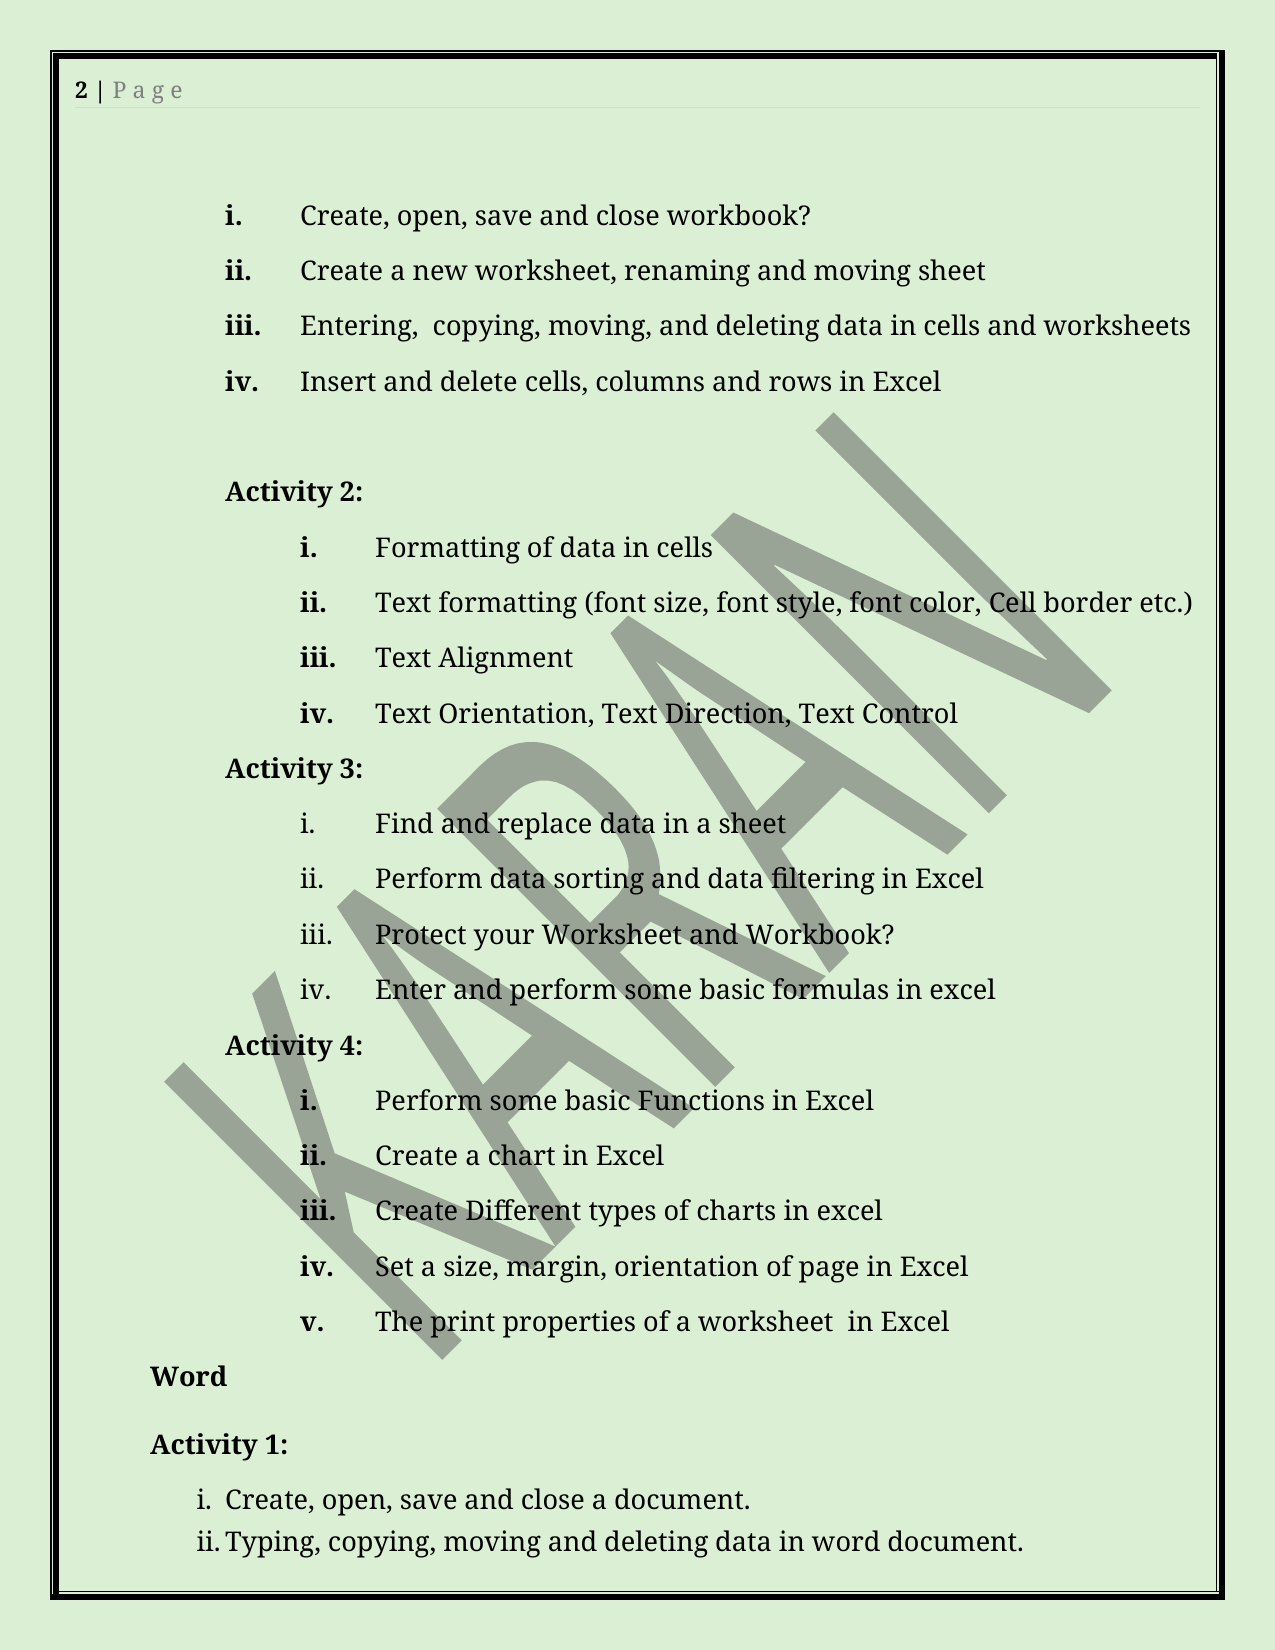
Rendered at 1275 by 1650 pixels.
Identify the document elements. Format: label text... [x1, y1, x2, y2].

list Create Different types of charts in excel [300, 1192, 1200, 1229]
list Entering, copying, moving, and deleting data in cells and worksheets [225, 307, 1200, 344]
list Text Alignment [300, 639, 1200, 676]
list Create, open, save and close a document. [196, 1481, 1200, 1517]
list Text formatting (font size, font style, font color, Cell border etc.) [300, 583, 1200, 620]
list Protect your Worksheet and Workbook? [300, 915, 1200, 952]
list Activity 4: [225, 1026, 1200, 1063]
list Create a new worksheet, renaming and moving sheet [225, 252, 1200, 288]
list Formatting of data in cells [300, 528, 1200, 565]
list Perform data sorting and data filtering in Excel [300, 860, 1200, 897]
list Activity 3: [225, 749, 1200, 786]
list Activity 2: [225, 473, 1200, 510]
list Insert and delete cells, columns and rows in Excel [225, 362, 1200, 399]
text Activity 1: [75, 1426, 1200, 1462]
list Set a size, margin, orientation of page in Excel [300, 1247, 1200, 1284]
list Create a chart in Excel [300, 1137, 1200, 1173]
list Find and replace data in a sheet [300, 805, 1200, 842]
list Word [150, 1358, 1200, 1395]
list Perform some basic Functions in Excel [300, 1081, 1200, 1118]
list The print properties of a worksheet in Excel [300, 1302, 1200, 1339]
list Create, open, save and close workbook? [225, 196, 1200, 233]
list Typing, copying, moving and deleting data in word document. [196, 1523, 1200, 1560]
list Text Orientation, Text Direction, Text Control [300, 694, 1200, 731]
list Enter and perform some basic formulas in excel [300, 971, 1200, 1007]
